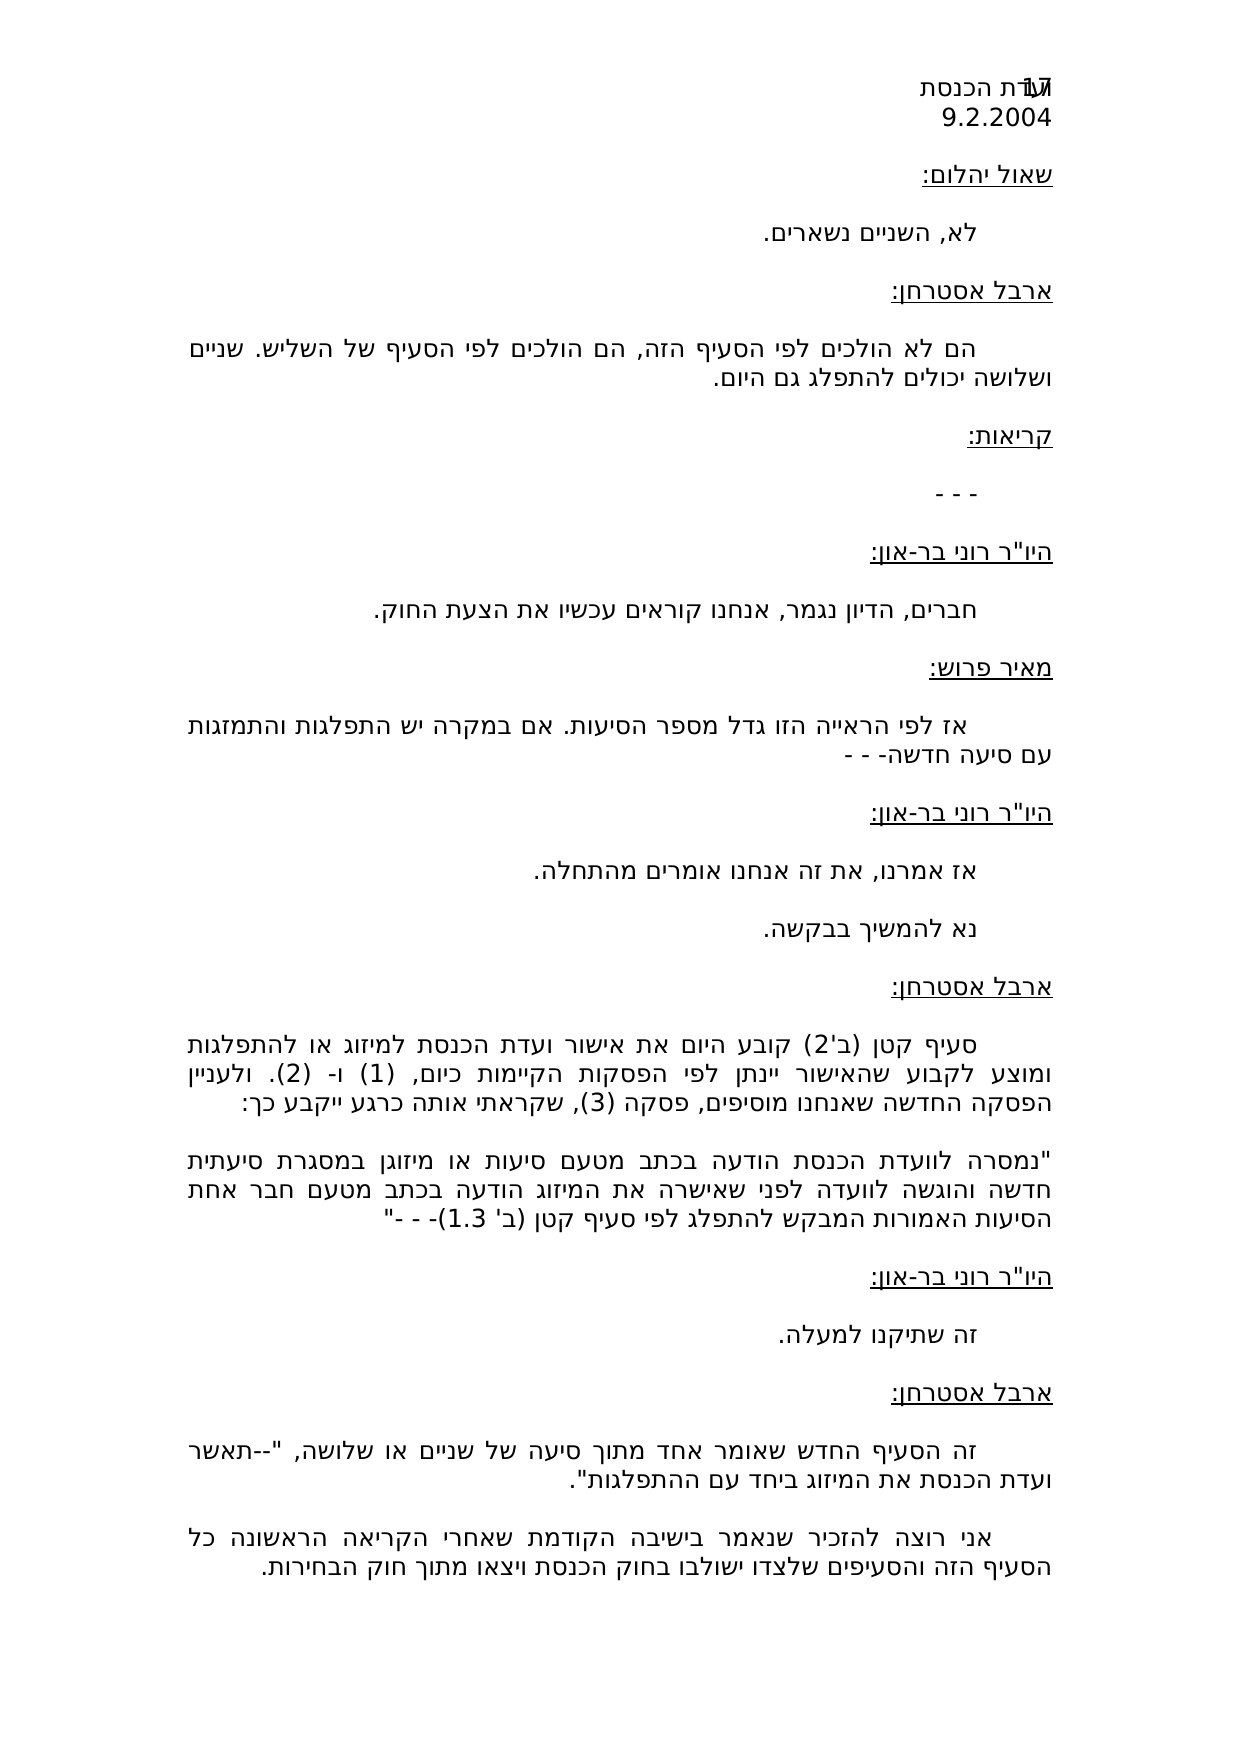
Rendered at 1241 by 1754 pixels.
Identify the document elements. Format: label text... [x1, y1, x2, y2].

text קריאות: [187, 421, 1053, 451]
text אז אמרנו, את זה אנחנו אומרים מהתחלה. [187, 856, 1053, 885]
text זה שתיקנו למעלה. [187, 1320, 1053, 1349]
text מאיר פרוש: [187, 653, 1053, 682]
text ארבל אסטרחן: [187, 276, 1053, 306]
text "נמסרה לוועדת הכנסת הודעה בכתב מטעם סיעות או מיזוגן במסגרת סיעתית חדשה והוגשה לוועדה לפני שאישרה את המיזוג הודעה בכתב מטעם חבר אחת הסיעות האמורות המבקש להתפלג לפי סעיף קטן (ב' 1.3)- - -" [187, 1146, 1053, 1233]
text נא להמשיך בבקשה. [187, 914, 1053, 943]
text היו"ר רוני בר-און: [187, 1262, 1053, 1291]
text היו"ר רוני בר-און: [187, 798, 1053, 827]
text ארבל אסטרחן: [187, 972, 1053, 1001]
text חברים, הדיון נגמר, אנחנו קוראים עכשיו את הצעת החוק. [187, 595, 1053, 624]
text אז לפי הראייה הזו גדל מספר הסיעות. אם במקרה יש התפלגות והתמזגות עם סיעה חדשה- - - [187, 711, 1053, 769]
text אני רוצה להזכיר שנאמר בישיבה הקודמת שאחרי הקריאה הראשונה כל הסעיף הזה והסעיפים שלצדו ישולבו בחוק הכנסת ויצאו מתוך חוק הבחירות. [187, 1523, 1053, 1581]
text הם לא הולכים לפי הסעיף הזה, הם הולכים לפי הסעיף של השליש. שניים ושלושה יכולים להתפלג גם היום. [187, 334, 1053, 393]
text זה הסעיף החדש שאומר אחד מתוך סיעה של שניים או שלושה, "--תאשר ועדת הכנסת את המיזוג ביחד עם ההתפלגות". [187, 1436, 1053, 1494]
text - - - [187, 479, 1053, 508]
text סעיף קטן (ב'2) קובע היום את אישור ועדת הכנסת למיזוג או להתפלגות ומוצע לקבוע שהאישור יינתן לפי הפסקות הקיימות כיום, (1) ו- (2). ולעניין הפסקה החדשה שאנחנו מוסיפים, פסקה (3), שקראתי אותה כרגע ייקבע כך: [187, 1030, 1053, 1117]
text שאול יהלום: [187, 161, 1053, 190]
text לא, השניים נשארים. [187, 218, 1053, 248]
text היו"ר רוני בר-און: [187, 537, 1053, 566]
text ארבל אסטרחן: [187, 1378, 1053, 1407]
